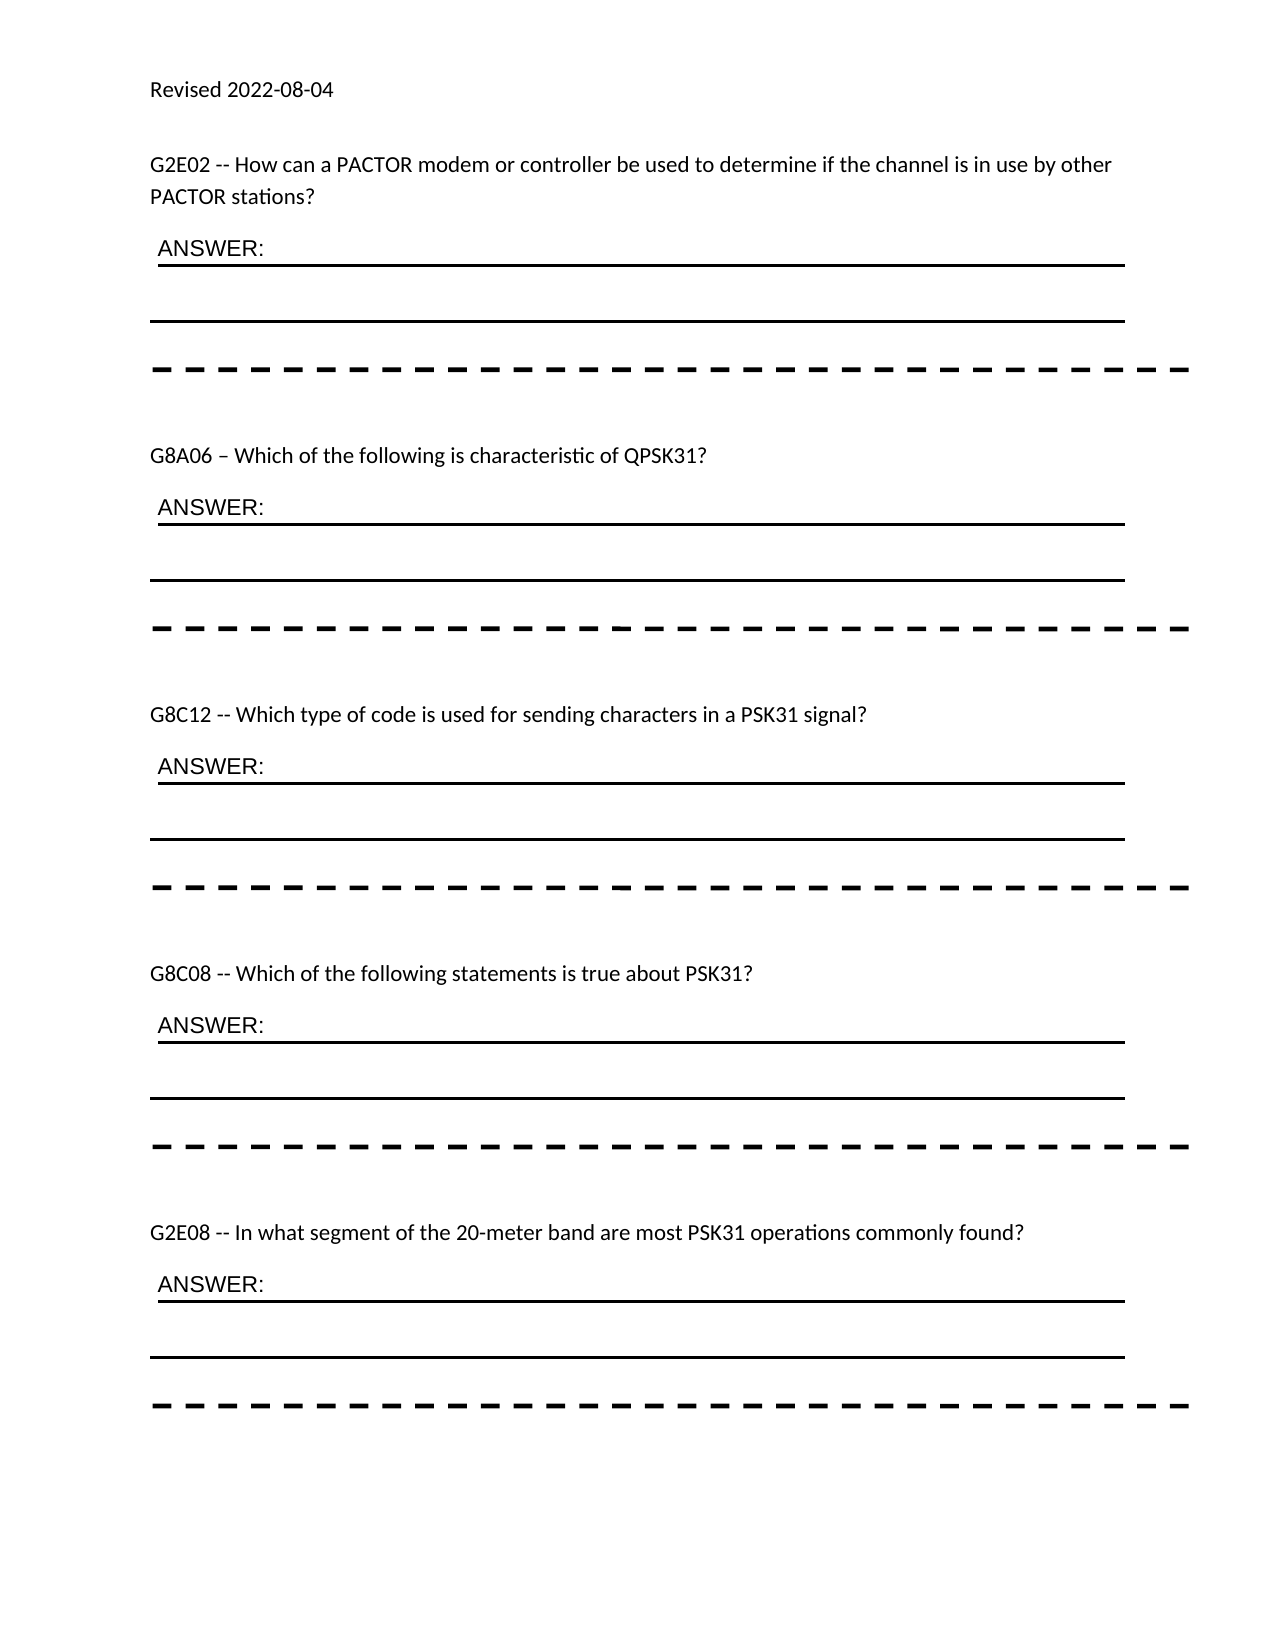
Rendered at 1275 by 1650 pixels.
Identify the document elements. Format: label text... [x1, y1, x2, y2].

text G8C12 -- Which type of code is used for sending characters in a PSK31 signal? [150, 700, 1125, 728]
text G8C08 -- Which of the following statements is true about PSK31? [150, 959, 1125, 987]
text ANSWER: [157, 235, 1125, 267]
text G2E08 -- In what segment of the 20-meter band are most PSK31 operations commonly found? [150, 1218, 1125, 1246]
text ANSWER: [157, 494, 1125, 526]
text G2E02 -- How can a PACTOR modem or controller be used to determine if the channel is in use by other PACTOR stations? [150, 150, 1125, 210]
text ANSWER: [157, 1271, 1125, 1303]
text G8A06 – Which of the following is characteristic of QPSK31? [150, 441, 1125, 469]
text ANSWER: [157, 753, 1125, 785]
text ANSWER: [157, 1012, 1125, 1044]
